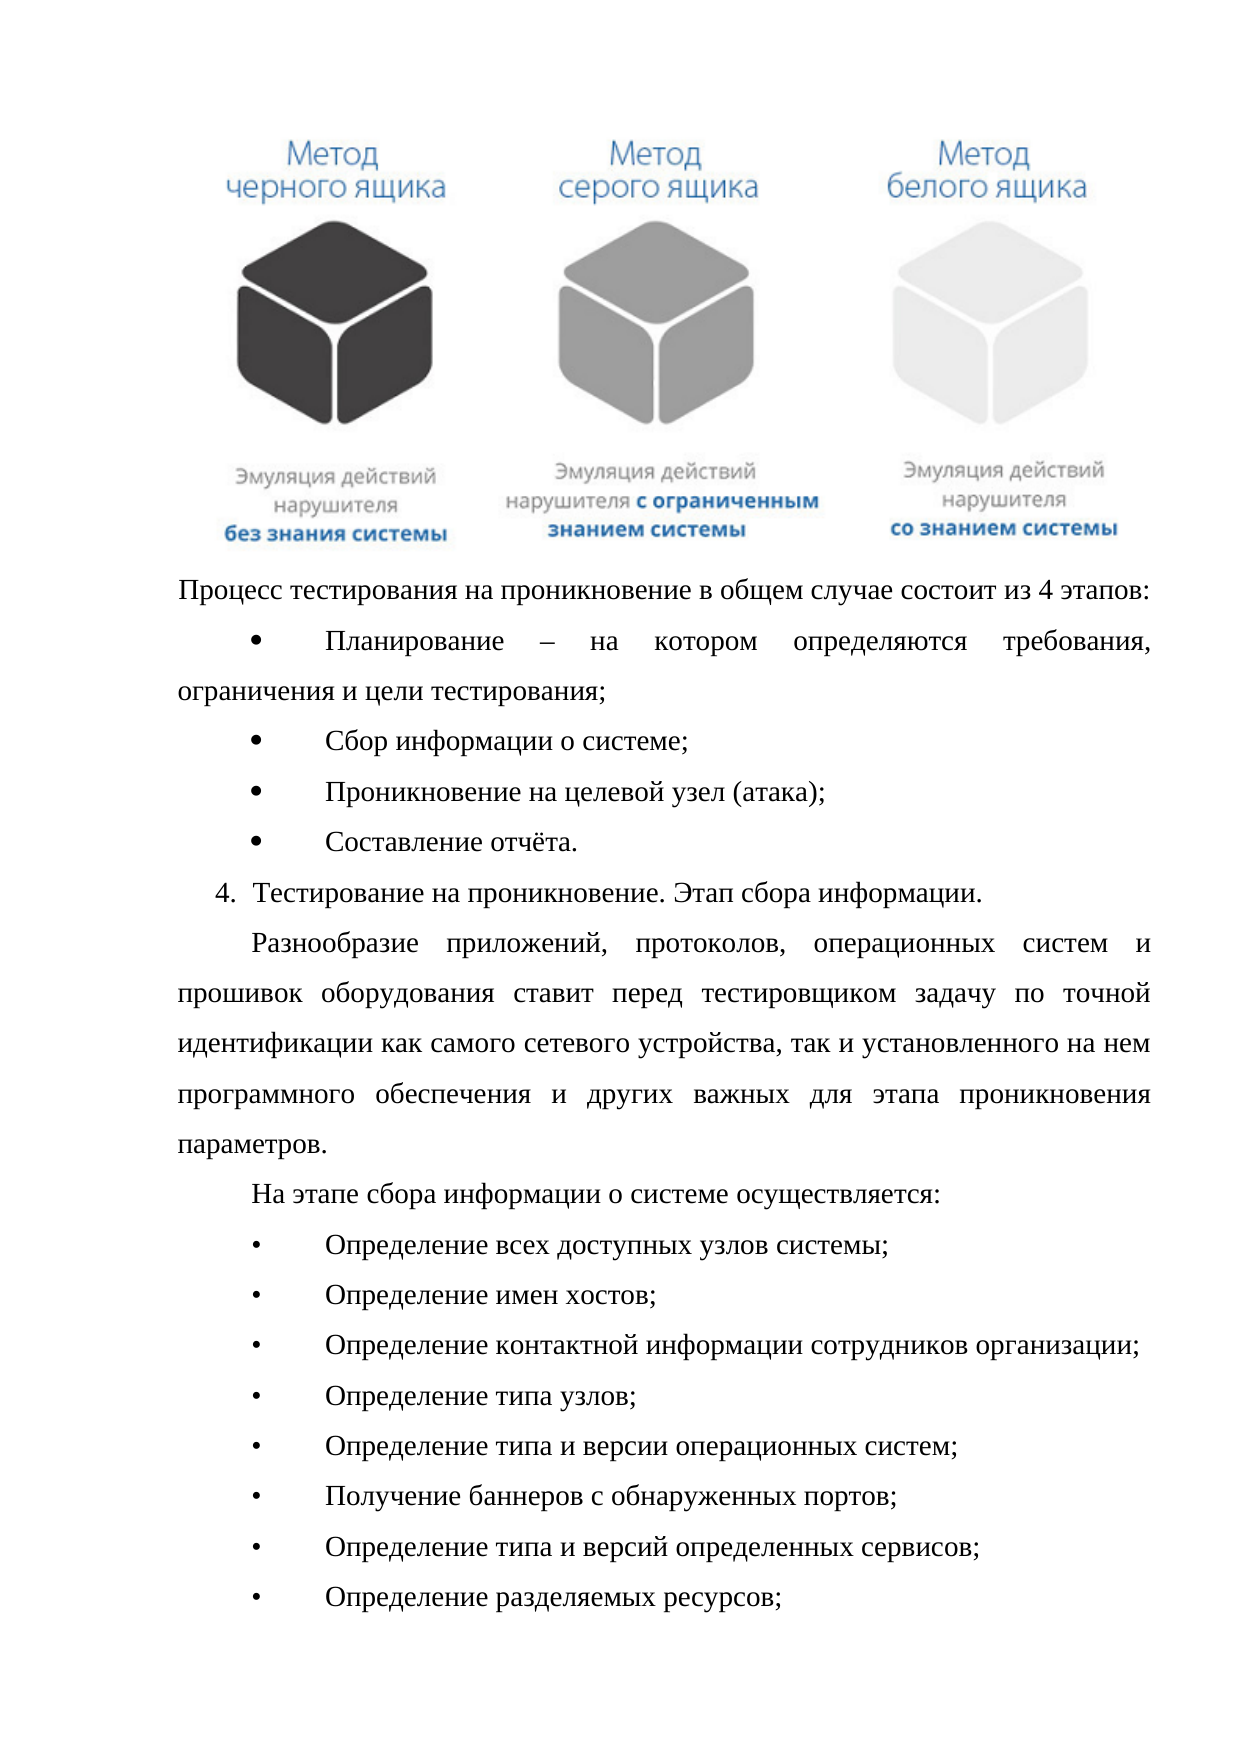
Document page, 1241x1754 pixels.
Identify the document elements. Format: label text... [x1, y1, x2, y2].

text • Определение имен хостов; [177, 1277, 1152, 1311]
text • Определение всех доступных узлов системы; [177, 1227, 1152, 1260]
text Разнообразие приложений, протоколов, операционных систем и прошивок оборудования ставит перед тестировщиком задачу по точной идентификации как самого сетевого устройства, так и установленного на нем программного обеспечения и других важных для этапа проникновения параметров. [177, 925, 1152, 1160]
list Составление отчёта. [177, 824, 1152, 858]
text • Определение разделяемых ресурсов; [177, 1579, 1152, 1613]
list Проникновение на целевой узел (атака); [177, 774, 1152, 807]
picture [195, 118, 1134, 556]
text • Определение типа и версий определенных сервисов; [177, 1529, 1152, 1562]
text На этапе сбора информации о системе осуществляется: [177, 1177, 1152, 1210]
text Процесс тестирования на проникновение в общем случае состоит из 4 этапов: [177, 572, 1152, 606]
list Сбор информации о системе; [177, 723, 1152, 757]
text • Определение типа и версии операционных систем; [177, 1428, 1152, 1462]
text • Получение баннеров с обнаруженных портов; [177, 1478, 1152, 1512]
list Планирование – на котором определяются требования, ограничения и цели тестирования; [177, 623, 1152, 707]
text • Определение контактной информации сотрудников организации; [177, 1327, 1152, 1361]
text • Определение типа узлов; [177, 1378, 1152, 1411]
list Тестирование на проникновение. Этап сбора информации. [215, 875, 1152, 908]
